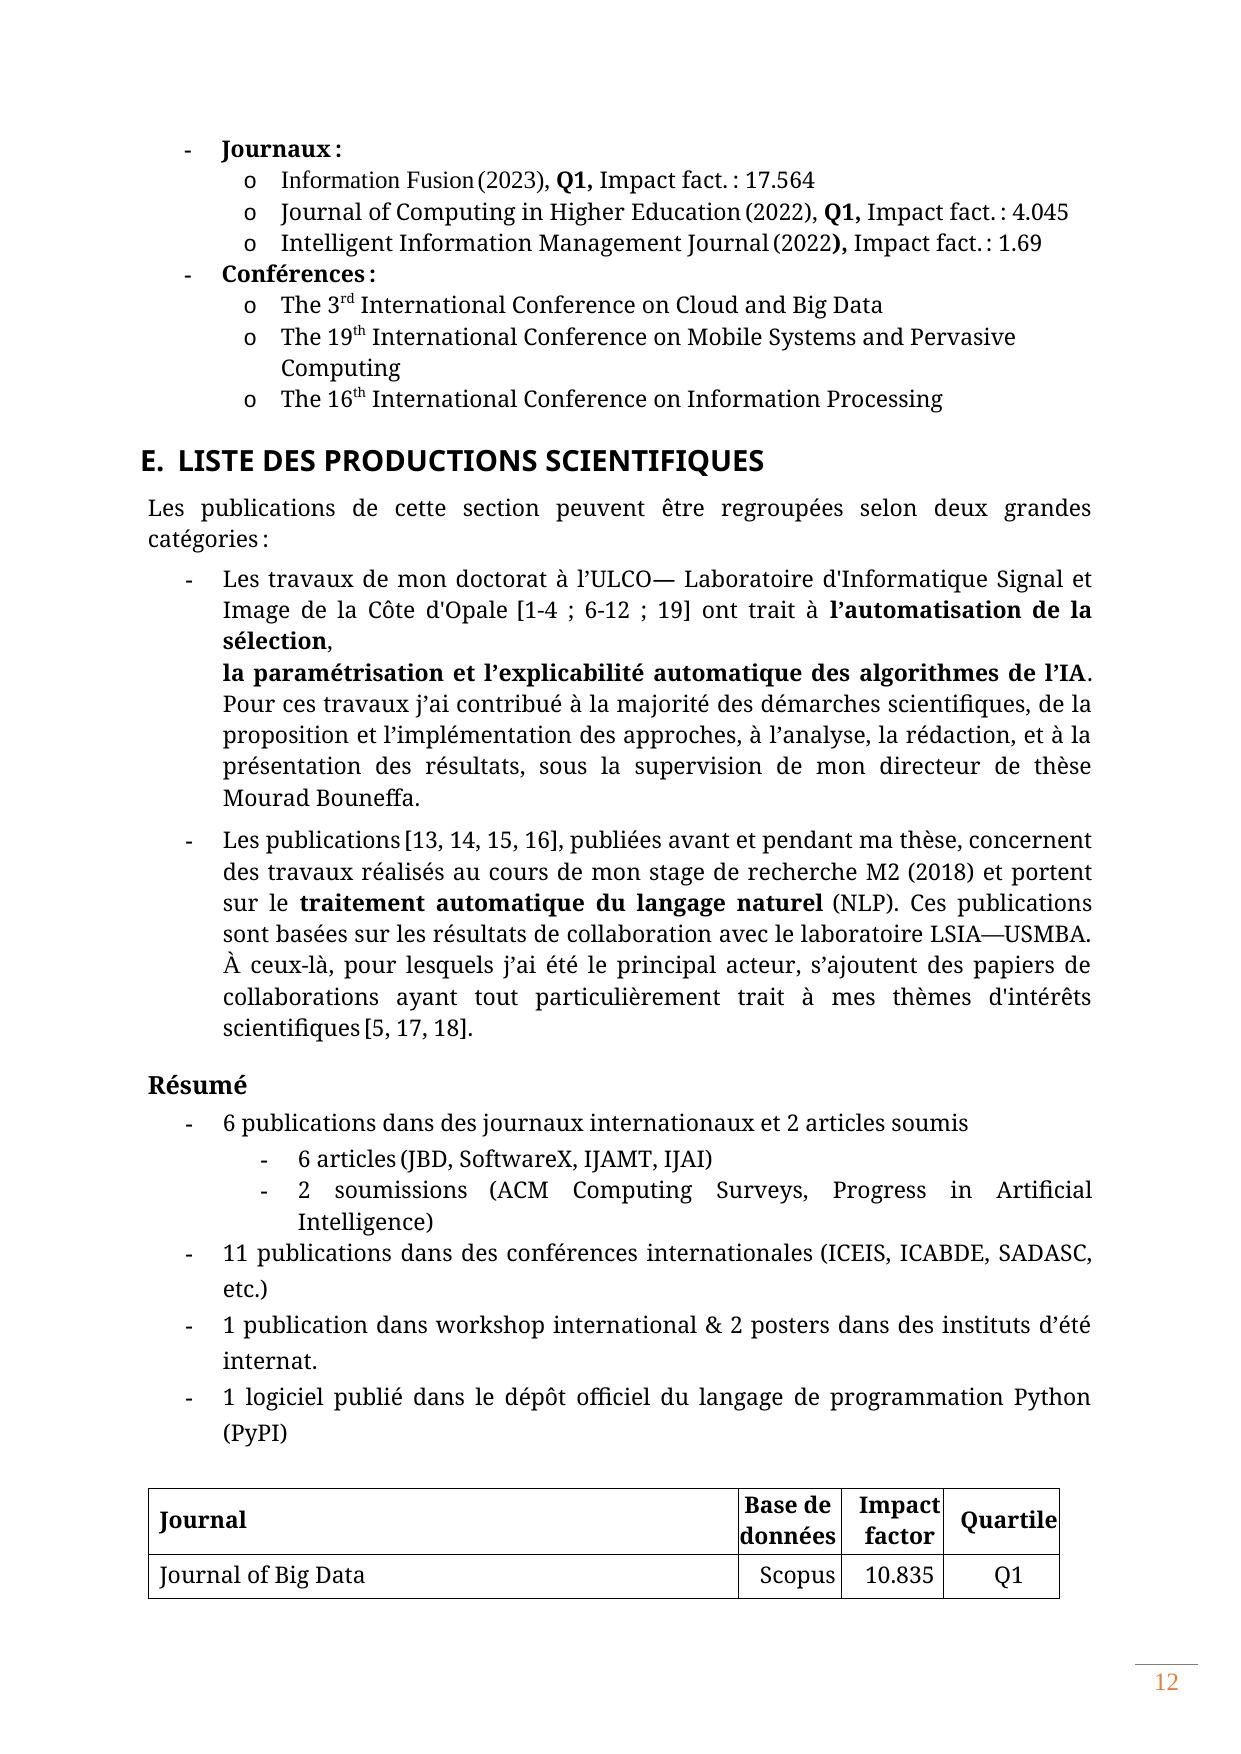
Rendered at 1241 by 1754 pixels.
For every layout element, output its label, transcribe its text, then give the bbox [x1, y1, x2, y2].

list 6 publications dans des journaux internationaux et 2 articles soumis [185, 1107, 1093, 1138]
list Journal of Computing in Higher Education (2022), Q1, Impact fact. : 4.045 [243, 196, 1093, 227]
table_cell 10.835 [842, 1555, 943, 1598]
list The 19th International Conference on Mobile Systems and Pervasive Computing [243, 321, 1093, 383]
text Résumé [148, 1068, 1093, 1102]
table_header Journal [149, 1489, 738, 1554]
table_cell Journal of Big Data [149, 1555, 738, 1598]
table_cell Scopus [739, 1555, 841, 1598]
text Les publications de cette section peuvent être regroupées selon deux grandes catégories : [148, 492, 1093, 554]
list Information Fusion (2023), Q1, Impact fact. : 17.564 [243, 164, 1093, 196]
list The 3rd International Conference on Cloud and Big Data [243, 289, 1093, 321]
list 6 articles (JBD, SoftwareX, IJAMT, IJAI) [260, 1143, 1093, 1174]
list 11 publications dans des conférences internationales (ICEIS, ICABDE, SADASC, etc.) [185, 1237, 1093, 1304]
list The 16th International Conference on Information Processing [243, 383, 1093, 415]
list 2 soumissions (ACM Computing Surveys, Progress in Artificial Intelligence) [260, 1174, 1093, 1237]
table_header Impact factor [842, 1489, 943, 1554]
table_cell Q1 [944, 1555, 1059, 1598]
table_header Base de données [739, 1489, 841, 1554]
list Intelligent Information Management Journal (2022), Impact fact. : 1.69 [243, 227, 1093, 258]
table_header Quartile [944, 1489, 1059, 1554]
list 1 publication dans workshop international & 2 posters dans des instituts d’été internat. [185, 1309, 1093, 1376]
subtitle LISTE DES PRODUCTIONS SCIENTIFIQUES [140, 440, 1093, 479]
list Les travaux de mon doctorat à l’ULCO— Laboratoire d'Informatique Signal et Image de la Côte d'Opale [1-4 ; 6-12 ; 19] ont trait à l’automatisation de la sélection, la paramétrisation et l’explicabilité automatique des algorithmes de l’IA. Pour ces travaux j’ai contribué à la majorité des démarches scientifiques, de la proposition et l’implémentation des approches, à l’analyse, la rédaction, et à la présentation des résultats, sous la supervision de mon directeur de thèse Mourad Bouneffa. [185, 563, 1093, 813]
list Les publications [13, 14, 15, 16], publiées avant et pendant ma thèse, concernent des travaux réalisés au cours de mon stage de recherche M2 (2018) et portent sur le traitement automatique du langage naturel (NLP). Ces publications sont basées sur les résultats de collaboration avec le laboratoire LSIA—USMBA. À ceux-là, pour lesquels j’ai été le principal acteur, s’ajoutent des papiers de collaborations ayant tout particulièrement trait à mes thèmes d'intérêts scientifiques [5, 17, 18]. [185, 824, 1093, 1043]
list Journaux : [184, 133, 1093, 164]
list Conférences : [184, 258, 1093, 289]
list 1 logiciel publié dans le dépôt officiel du langage de programmation Python (PyPI) [185, 1381, 1093, 1448]
